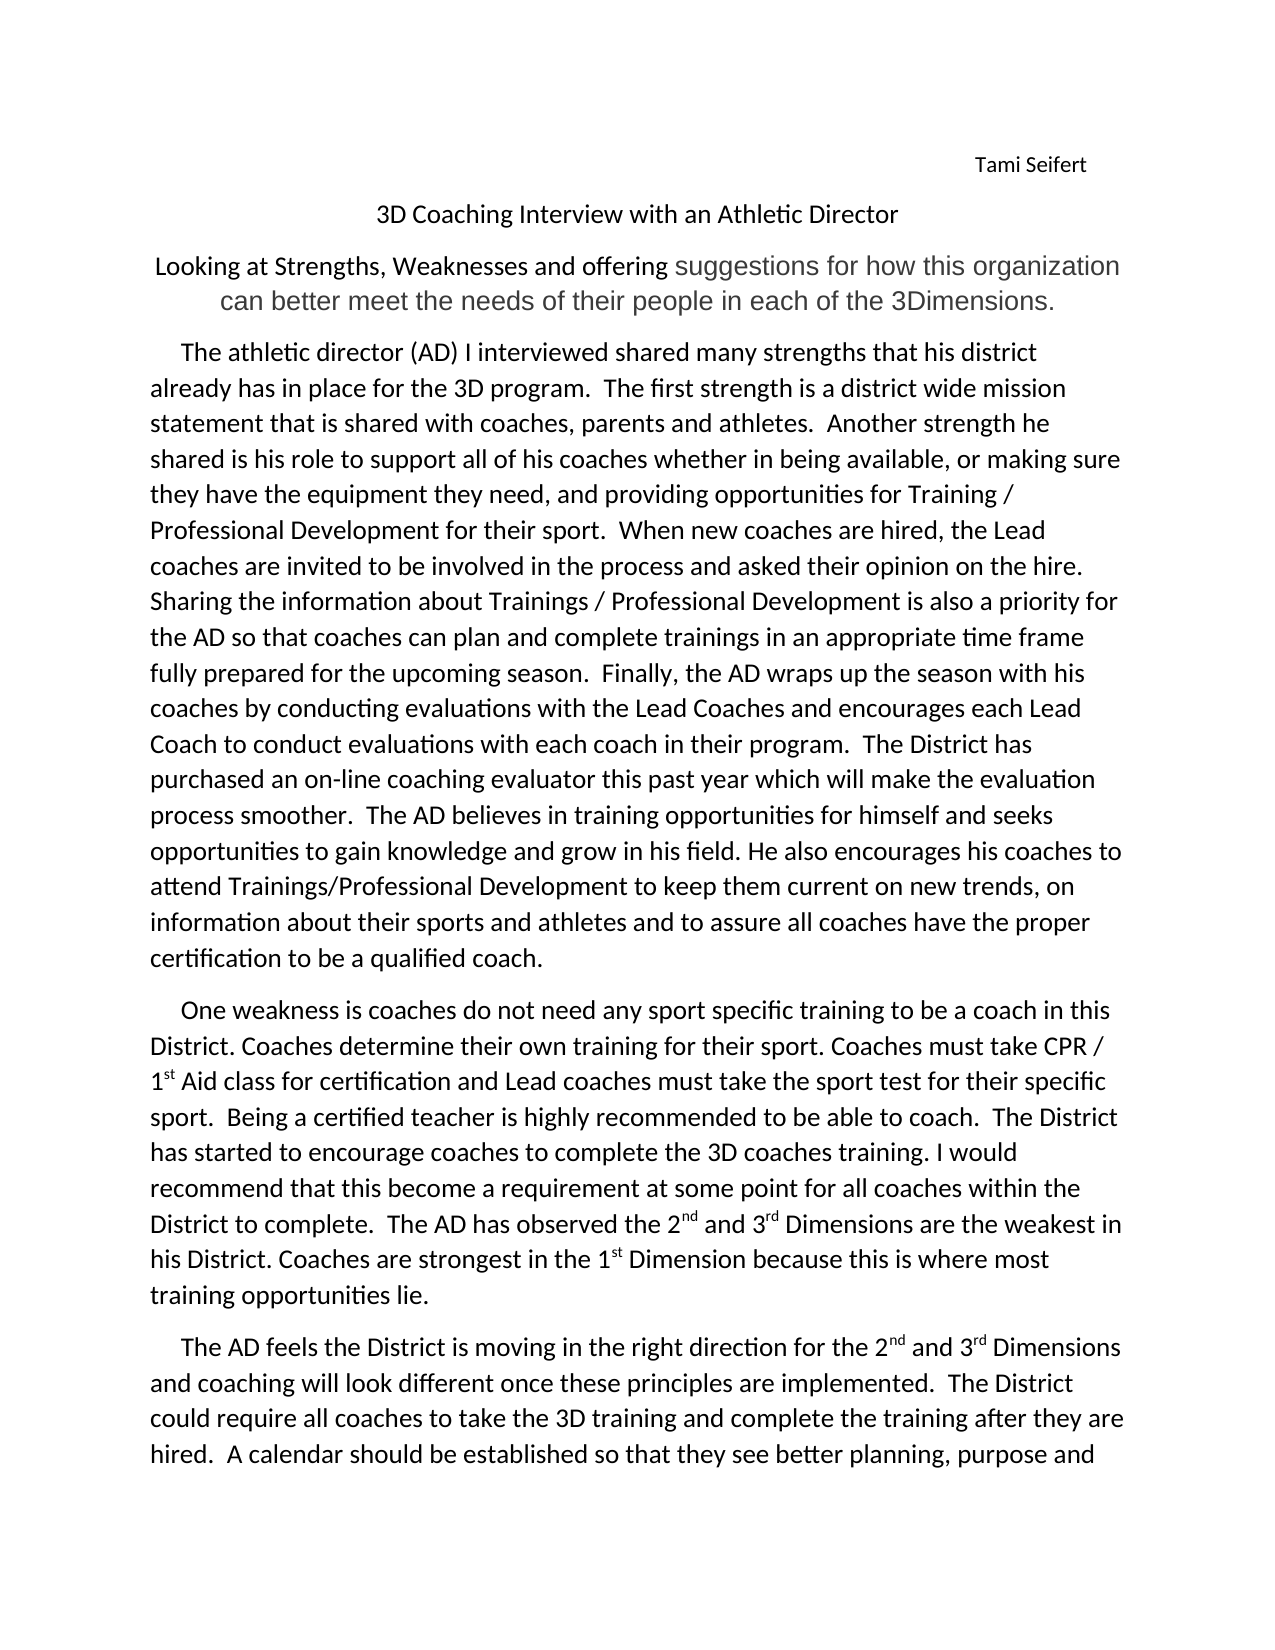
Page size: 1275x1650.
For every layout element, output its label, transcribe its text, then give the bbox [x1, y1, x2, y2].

text One weakness is coaches do not need any sport specific training to be a coach in this District. Coaches determine their own training for their sport. Coaches must take CPR / 1st Aid class for certification and Lead coaches must take the sport test for their specific sport. Being a certified teacher is highly recommended to be able to coach. The District has started to encourage coaches to complete the 3D coaches training. I would recommend that this become a requirement at some point for all coaches within the District to complete. The AD has observed the 2nd and 3rd Dimensions are the weakest in his District. Coaches are strongest in the 1st Dimension because this is where most training opportunities lie. [150, 993, 1125, 1311]
text The athletic director (AD) I interviewed shared many strengths that his district already has in place for the 3D program. The first strength is a district wide mission statement that is shared with coaches, parents and athletes. Another strength he shared is his role to support all of his coaches whether in being available, or making sure they have the equipment they need, and providing opportunities for Training / Professional Development for their sport. When new coaches are hired, the Lead coaches are invited to be involved in the process and asked their opinion on the hire. Sharing the information about Trainings / Professional Development is also a priority for the AD so that coaches can plan and complete trainings in an appropriate time frame fully prepared for the upcoming season. Finally, the AD wraps up the season with his coaches by conducting evaluations with the Lead Coaches and encourages each Lead Coach to conduct evaluations with each coach in their program. The District has purchased an on-line coaching evaluator this past year which will make the evaluation process smoother. The AD believes in training opportunities for himself and seeks opportunities to gain knowledge and grow in his field. He also encourages his coaches to attend Trainings/Professional Development to keep them current on new trends, on information about their sports and athletes and to assure all coaches have the proper certification to be a qualified coach. [150, 335, 1125, 974]
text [150, 1330, 1125, 1470]
text Looking at Strengths, Weaknesses and offering suggestions for how this organization can better meet the needs of their people in each of the 3Dimensions. [150, 249, 1125, 316]
text 3D Coaching Interview with an Athletic Director [150, 197, 1125, 230]
text Tami Seifert [150, 150, 1125, 178]
